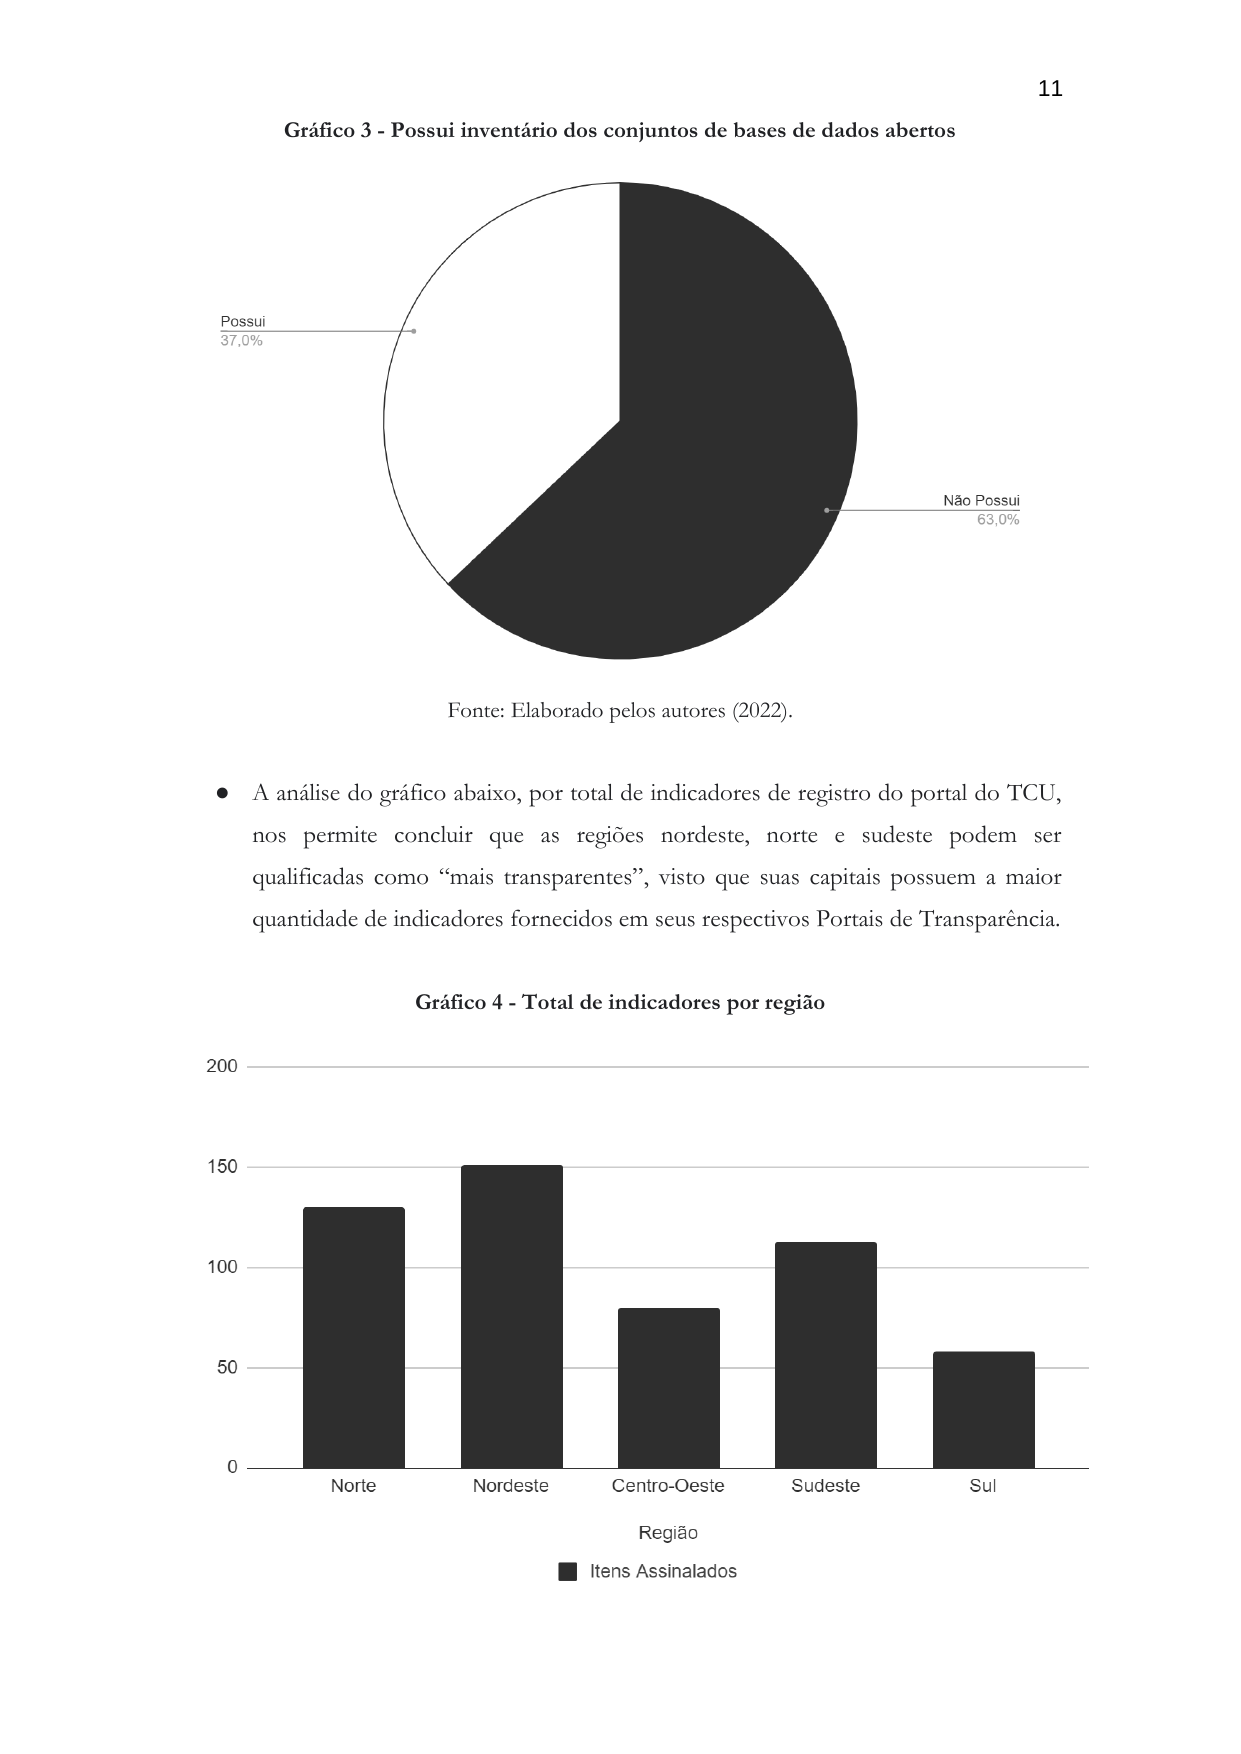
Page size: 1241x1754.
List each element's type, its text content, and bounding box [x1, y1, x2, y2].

text Gráfico 4 - Total de indicadores por região [177, 989, 1063, 1028]
picture [194, 157, 1046, 685]
picture [177, 1028, 1118, 1610]
list A análise do gráfico abaixo, por total de indicadores de registro do portal do TCU, nos permite concluir que as regiões nordeste, norte e sudeste podem ser qualificadas como “mais transparentes”, visto que suas capitais possuem a maior quantidade de indicadores fornecidos em seus respectivos Portais de Transparência. [214, 778, 1063, 933]
text Fonte: Elaborado pelos autores (2022). [177, 697, 1063, 723]
